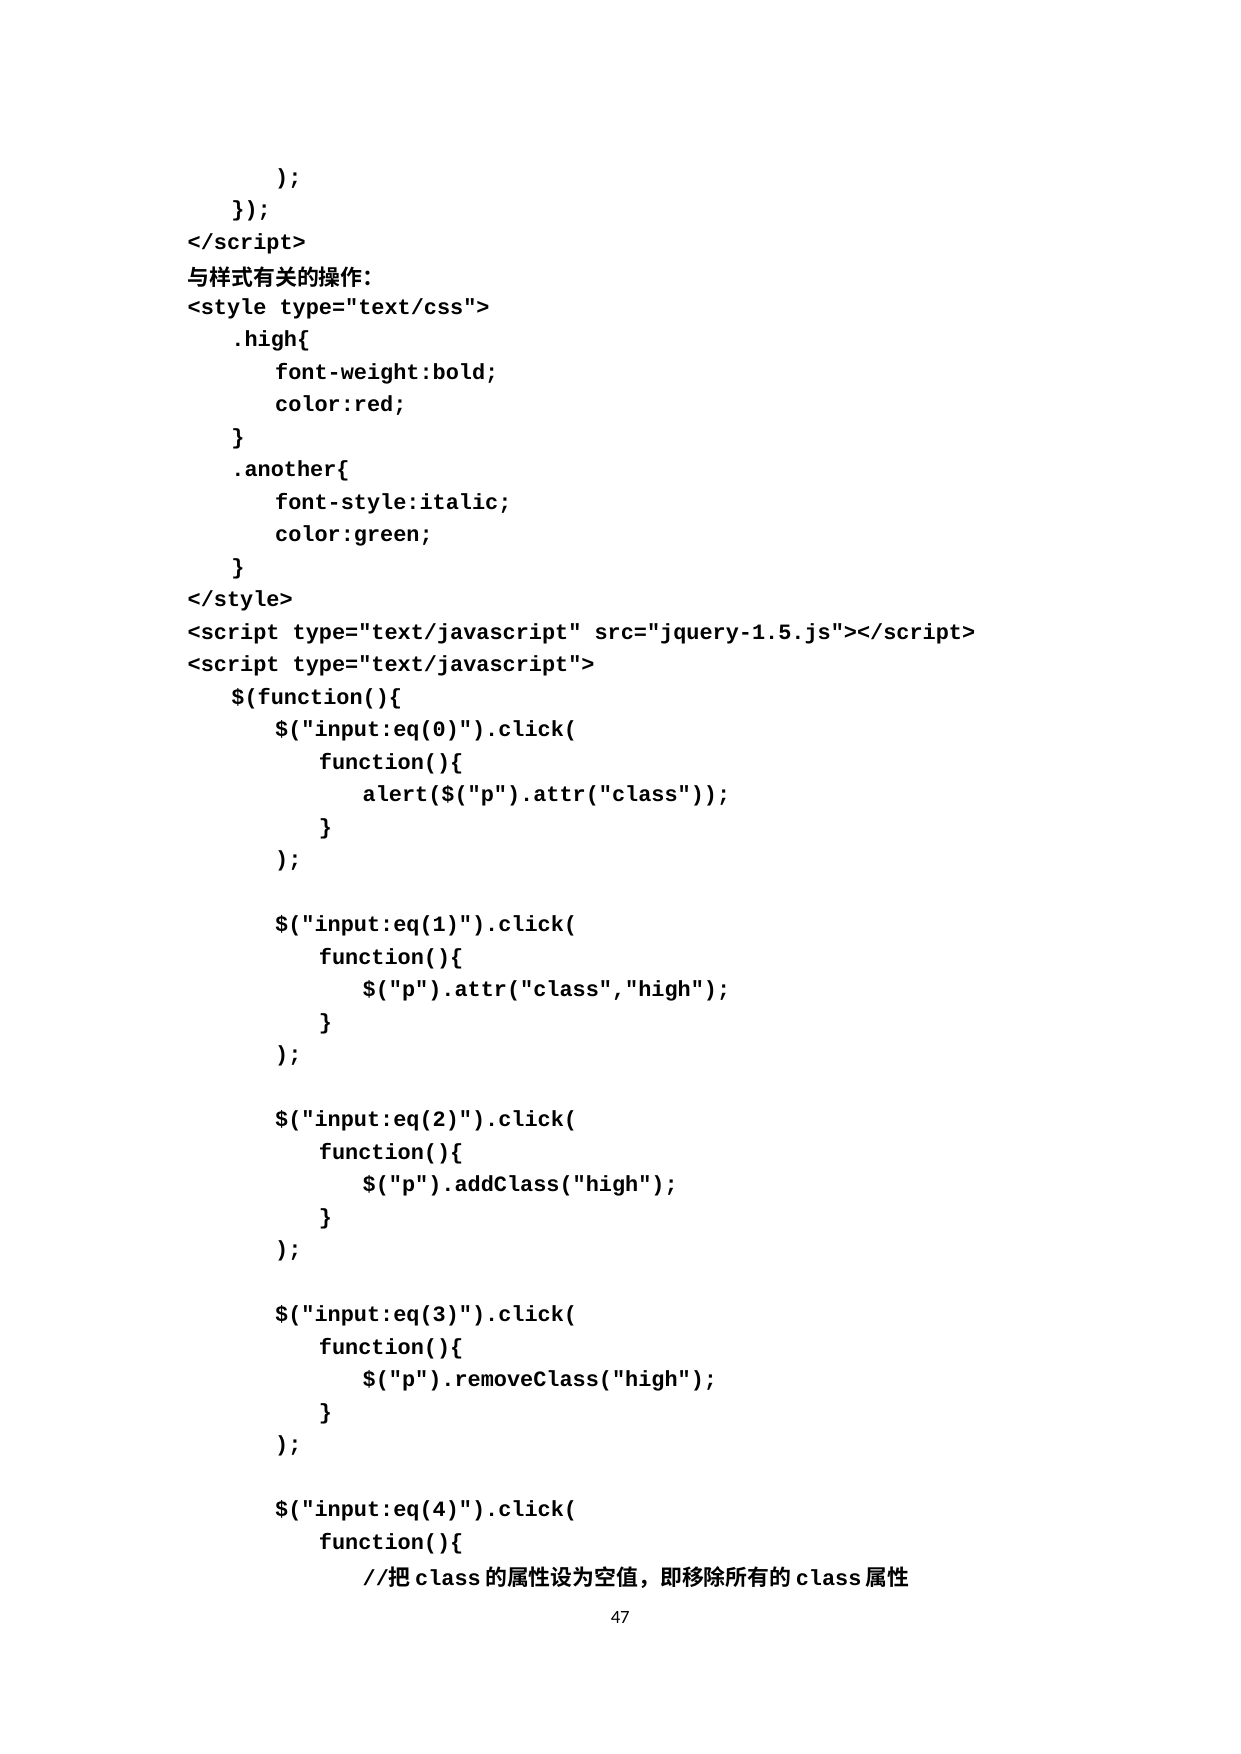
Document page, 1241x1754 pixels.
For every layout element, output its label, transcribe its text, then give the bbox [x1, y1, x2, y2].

text 与样式有关的操作： [187, 259, 1053, 292]
text $("input:eq(2)").click( [187, 1104, 1053, 1137]
text <script type="text/javascript" src="jquery-1.5.js"></script> [187, 617, 1053, 649]
text function(){ [187, 747, 1053, 779]
text color:green; [187, 519, 1053, 552]
text ); [187, 162, 1053, 194]
text color:red; [187, 389, 1053, 422]
text ); [187, 1039, 1053, 1072]
text $("input:eq(3)").click( [187, 1299, 1053, 1332]
text function(){ [187, 1137, 1053, 1169]
text } [187, 1397, 1053, 1429]
text ); [187, 1429, 1053, 1462]
text $("input:eq(4)").click( [187, 1494, 1053, 1527]
text </style> [187, 584, 1053, 617]
text font-style:italic; [187, 487, 1053, 519]
text alert($("p").attr("class")); [187, 779, 1053, 812]
text function(){ [187, 1527, 1053, 1559]
text ); [187, 1234, 1053, 1267]
text $("p").addClass("high"); [187, 1169, 1053, 1202]
text <script type="text/javascript"> [187, 649, 1053, 682]
text //把class的属性设为空值，即移除所有的class属性 [187, 1559, 1053, 1592]
text function(){ [187, 1332, 1053, 1364]
text } [187, 422, 1053, 454]
text $("input:eq(1)").click( [187, 909, 1053, 942]
text $("input:eq(0)").click( [187, 714, 1053, 747]
text $("p").attr("class","high"); [187, 974, 1053, 1007]
text } [187, 552, 1053, 584]
text .high{ [187, 324, 1053, 357]
text </script> [187, 227, 1053, 259]
text ); [187, 844, 1053, 877]
text } [187, 1007, 1053, 1039]
text .another{ [187, 454, 1053, 487]
text } [187, 812, 1053, 844]
text function(){ [187, 942, 1053, 974]
text } [187, 1202, 1053, 1234]
text font-weight:bold; [187, 357, 1053, 389]
text $(function(){ [187, 682, 1053, 714]
text $("p").removeClass("high"); [187, 1364, 1053, 1397]
text <style type="text/css"> [187, 292, 1053, 324]
text }); [187, 194, 1053, 227]
